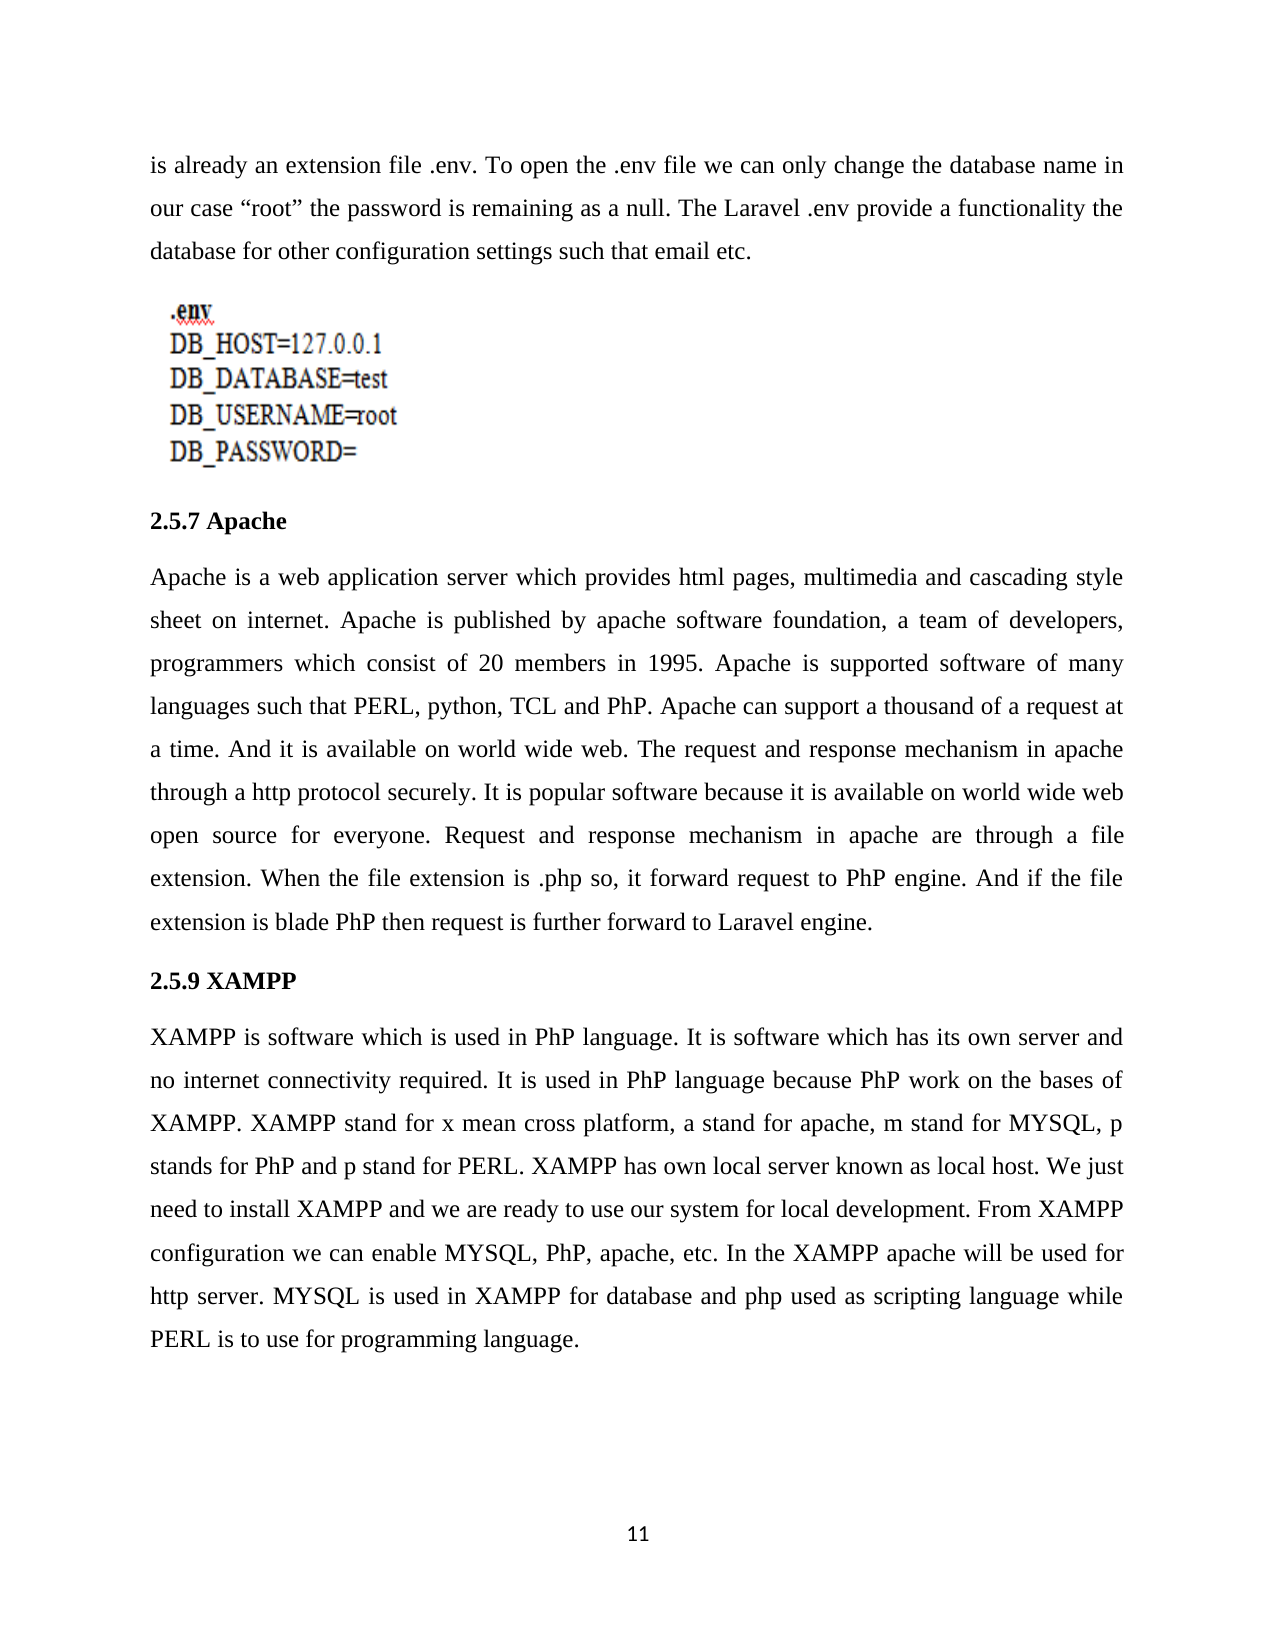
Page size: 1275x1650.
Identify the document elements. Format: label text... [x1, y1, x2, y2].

text Apache is a web application server which provides html pages, multimedia and cascading style sheet on internet. Apache is published by apache software foundation, a team of developers, programmers which consist of 20 members in 1995. Apache is supported software of many languages such that PERL, python, TCL and PhP. Apache can support a thousand of a request at a time. And it is available on world wide web. The request and response mechanism in apache through a http protocol securely. It is popular software because it is available on world wide web open source for everyone. Request and response mechanism in apache are through a file extension. When the file extension is .php so, it forward request to PhP engine. And if the file extension is blade PhP then request is further forward to Laravel engine. [150, 562, 1125, 935]
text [150, 150, 1125, 265]
subtitle 2.5.9 XAMPP [150, 966, 1125, 995]
subtitle 2.5.7 Apache [150, 506, 1125, 535]
picture [150, 296, 433, 476]
text XAMPP is software which is used in PhP language. It is software which has its own server and no internet connectivity required. It is used in PhP language because PhP work on the bases of XAMPP. XAMPP stand for x mean cross platform, a stand for apache, m stand for MYSQL, p stands for PhP and p stand for PERL. XAMPP has own local server known as local host. We just need to install XAMPP and we are ready to use our system for local development. From XAMPP configuration we can enable MYSQL, PhP, apache, etc. In the XAMPP apache will be used for http server. MYSQL is used in XAMPP for database and php used as scripting language while PERL is to use for programming language. [150, 1022, 1125, 1353]
